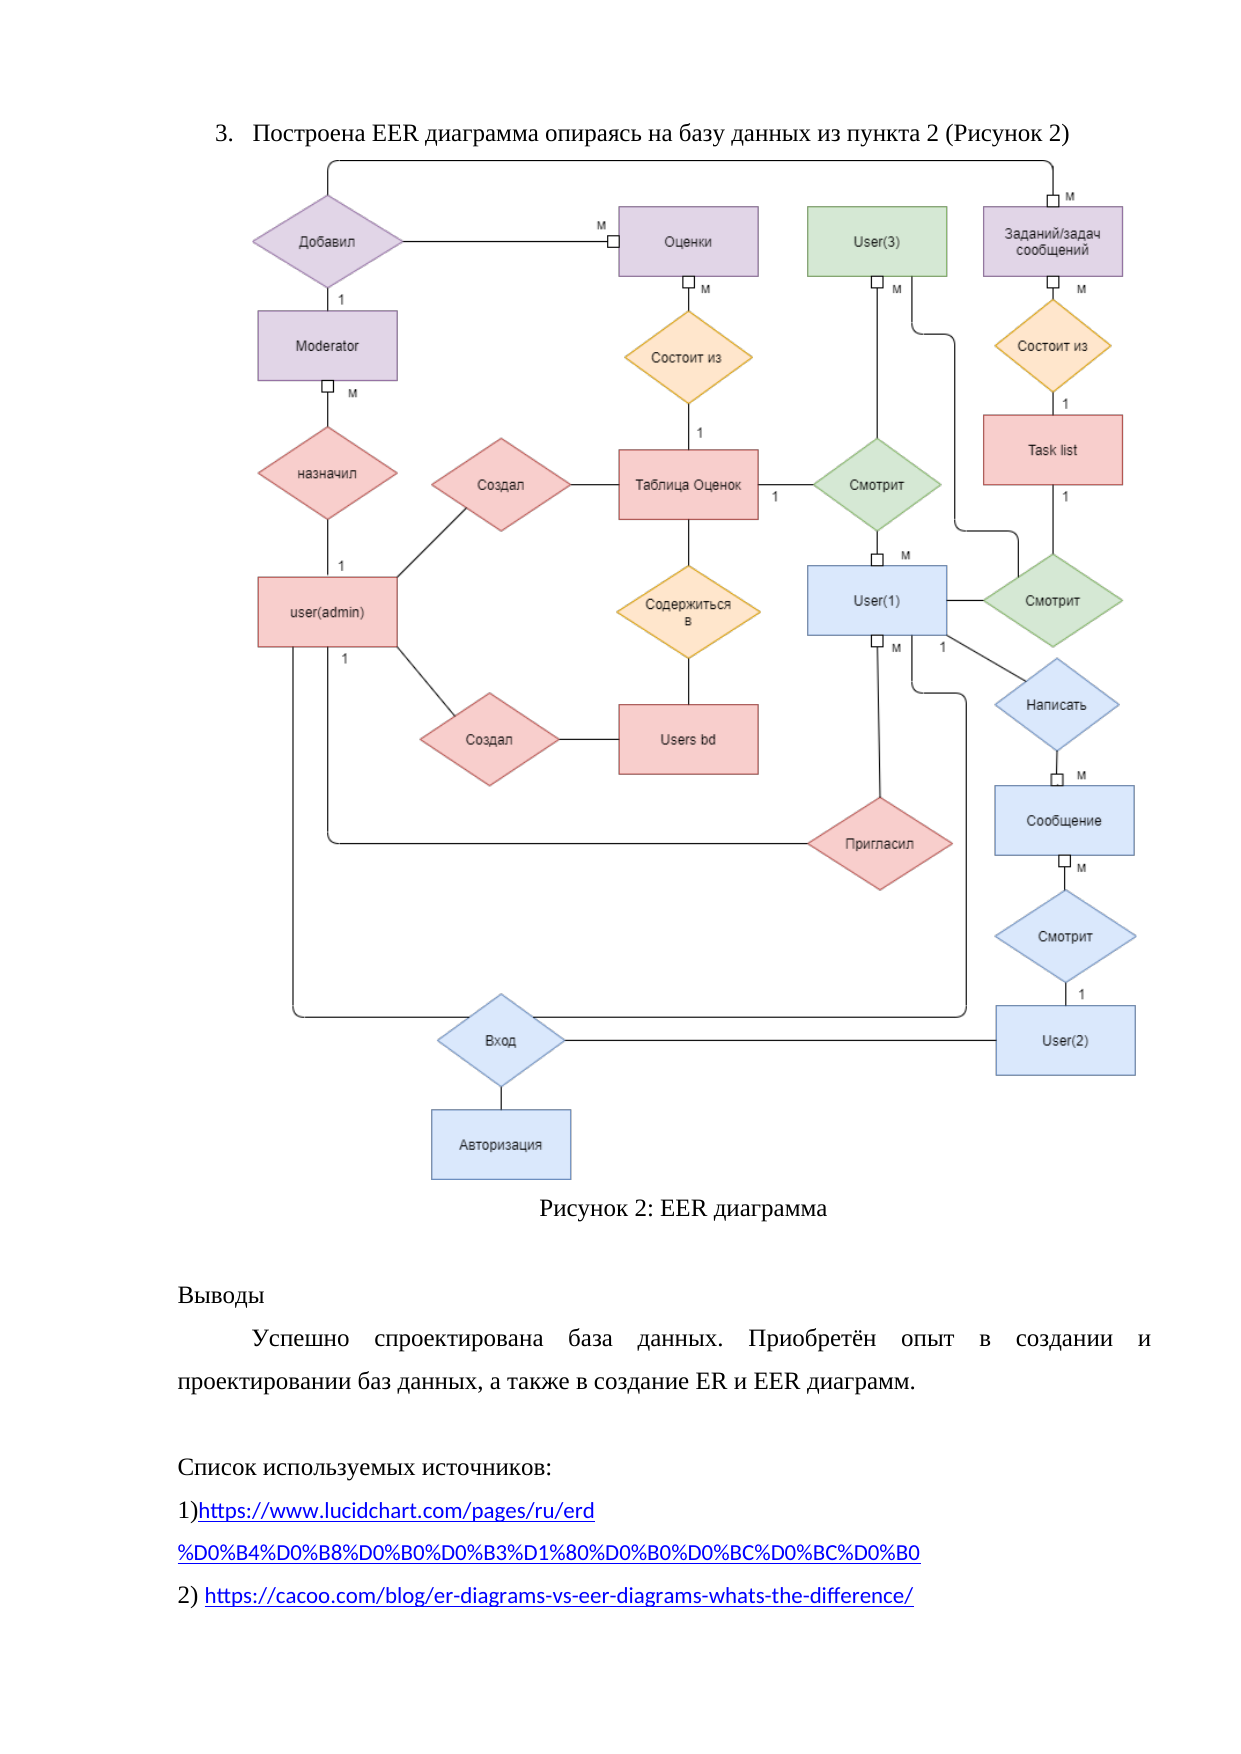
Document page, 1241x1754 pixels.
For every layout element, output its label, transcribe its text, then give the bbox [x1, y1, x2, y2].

text Список используемых источников: [177, 1452, 1152, 1481]
text Выводы [177, 1280, 1152, 1308]
text 2) https://cacoo.com/blog/er-diagrams-vs-eer-diagrams-whats-the-difference/ [177, 1580, 1152, 1609]
text Успешно спроектирована база данных. Приобретён опыт в создании и проектировании баз данных, а также в создание ER и EER диаграмм. [177, 1323, 1152, 1395]
text Рисунок 2: EER диаграмма [215, 1193, 1152, 1222]
picture [252, 160, 1137, 1180]
text 1)https://www.lucidchart.com/pages/ru/erd%D0%B4%D0%B8%D0%B0%D0%B3%D1%80%D0%B0%D0%BC%D0%BC%D0%B0 [177, 1495, 1152, 1566]
